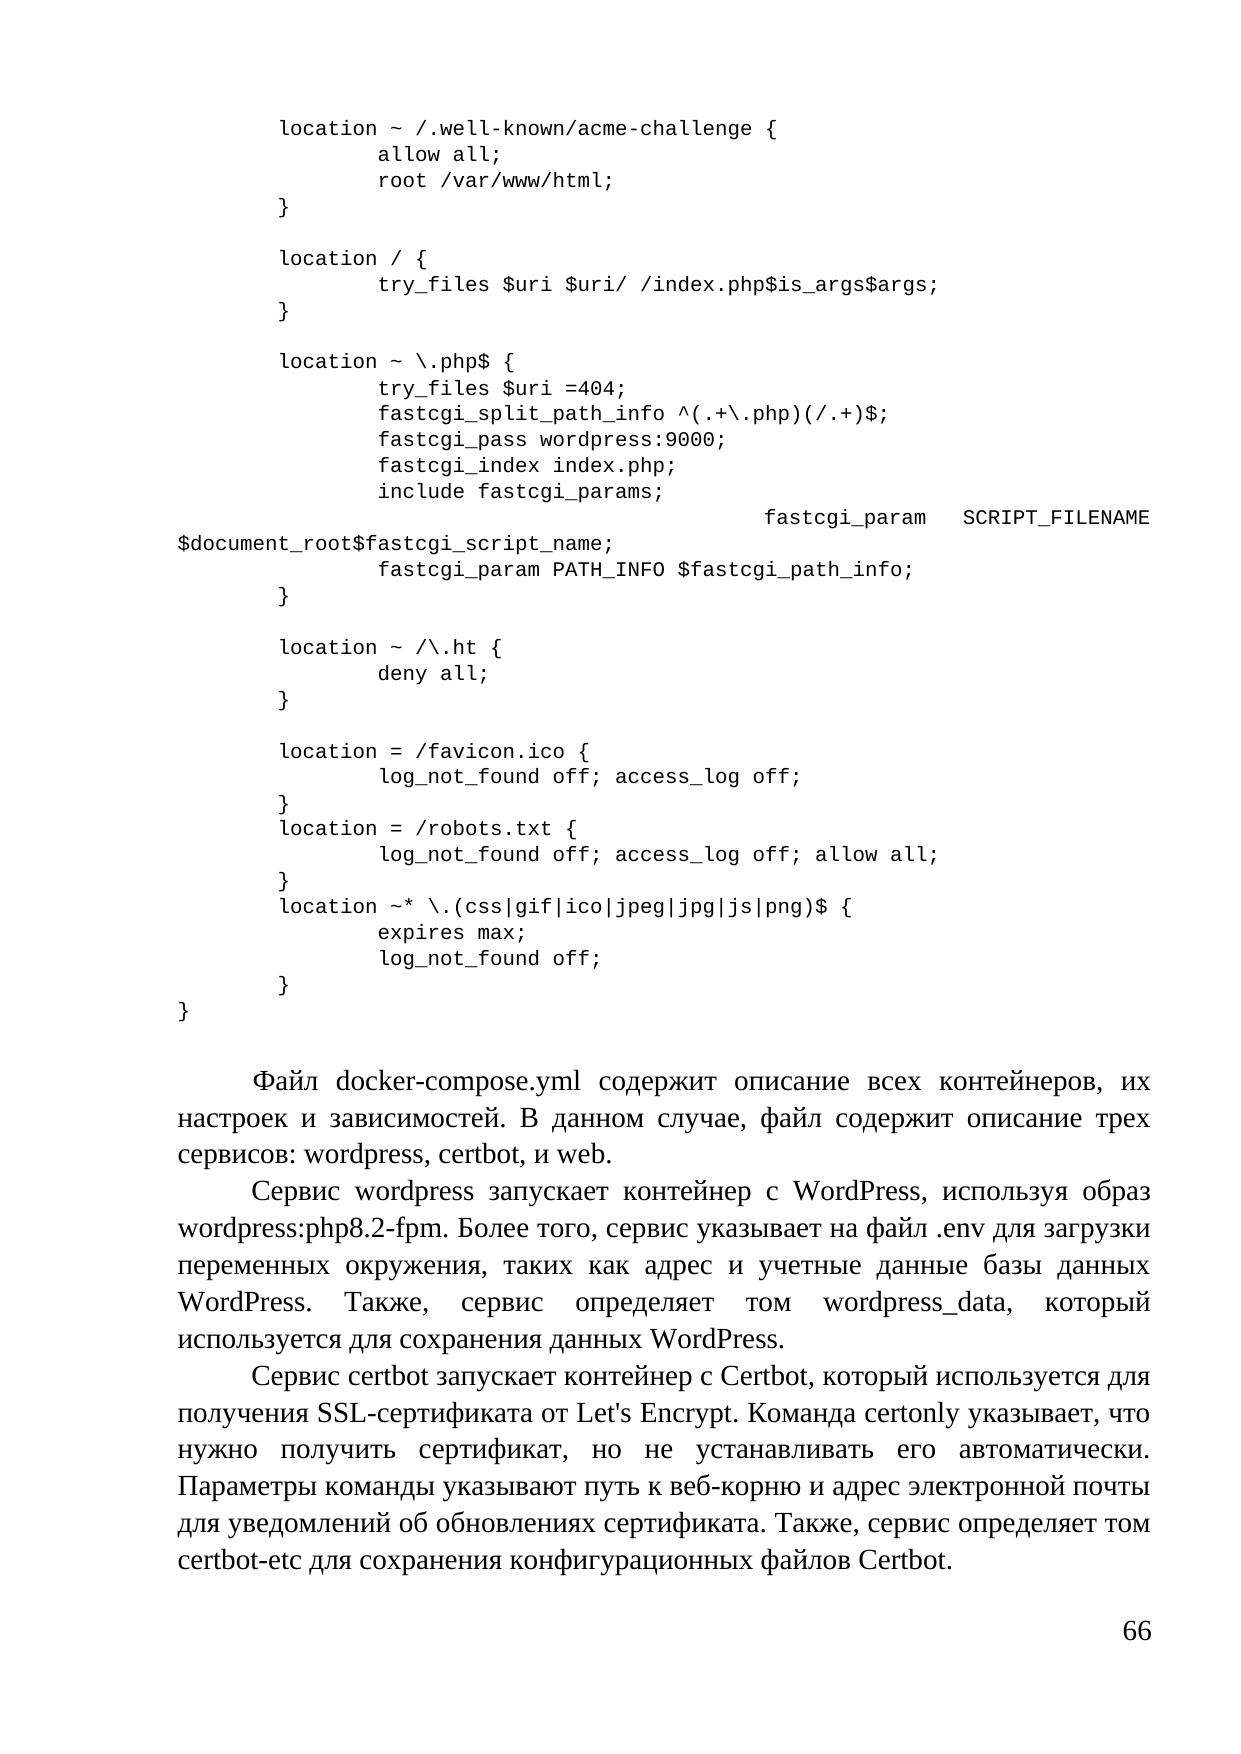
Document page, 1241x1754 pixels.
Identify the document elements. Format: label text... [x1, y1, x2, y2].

text try_files $uri $uri/ /index.php$is_args$args; [177, 274, 1152, 297]
text fastcgi_pass wordpress:9000; [177, 429, 1152, 453]
text } [177, 689, 1152, 712]
text location / { [177, 248, 1152, 271]
text location ~ /\.ht { [177, 637, 1152, 661]
text location ~ /.well-known/acme-challenge { [177, 118, 1152, 142]
text allow all; [177, 144, 1152, 168]
text } [177, 1000, 1152, 1024]
text } [177, 792, 1152, 816]
text fastcgi_split_path_info ^(.+\.php)(/.+)$; [177, 403, 1152, 427]
text fastcgi_param PATH_INFO $fastcgi_path_info; [177, 559, 1152, 583]
text } [177, 585, 1152, 609]
text log_not_found off; [177, 948, 1152, 972]
text log_not_found off; access_log off; allow all; [177, 844, 1152, 868]
text try_files $uri =404; [177, 377, 1152, 401]
text log_not_found off; access_log off; [177, 767, 1152, 790]
text } [177, 196, 1152, 219]
text include fastcgi_params; [177, 481, 1152, 505]
text Файл docker-compose.yml содержит описание всех контейнеров, их настроек и зависимостей. В данном случае, файл содержит описание трех сервисов: wordpress, certbot, и web. [177, 1063, 1152, 1170]
text } [177, 870, 1152, 894]
text Сервис certbot запускает контейнер с Certbot, который используется для получения SSL-сертификата от Let's Encrypt. Команда certonly указывает, что нужно получить сертификат, но не устанавливать его автоматически. Параметры команды указывают путь к веб-корню и адрес электронной почты для уведомлений об обновлениях сертификата. Также, сервис определяет том certbot-etc для сохранения конфигурационных файлов Certbot. [177, 1358, 1152, 1576]
text fastcgi_param SCRIPT_FILENAME $document_root$fastcgi_script_name; [177, 507, 1152, 557]
text location ~* \.(css|gif|ico|jpeg|jpg|js|png)$ { [177, 896, 1152, 920]
text location = /favicon.ico { [177, 741, 1152, 764]
text } [177, 300, 1152, 323]
text deny all; [177, 663, 1152, 686]
text location = /robots.txt { [177, 818, 1152, 842]
text } [177, 974, 1152, 998]
text location ~ \.php$ { [177, 352, 1152, 375]
text root /var/www/html; [177, 170, 1152, 194]
text fastcgi_index index.php; [177, 455, 1152, 479]
text expires max; [177, 922, 1152, 946]
text Сервис wordpress запускает контейнер с WordPress, используя образ wordpress:php8.2-fpm. Более того, сервис указывает на файл .env для загрузки переменных окружения, таких как адрес и учетные данные базы данных WordPress. Также, сервис определяет том wordpress_data, который используется для сохранения данных WordPress. [177, 1173, 1152, 1354]
